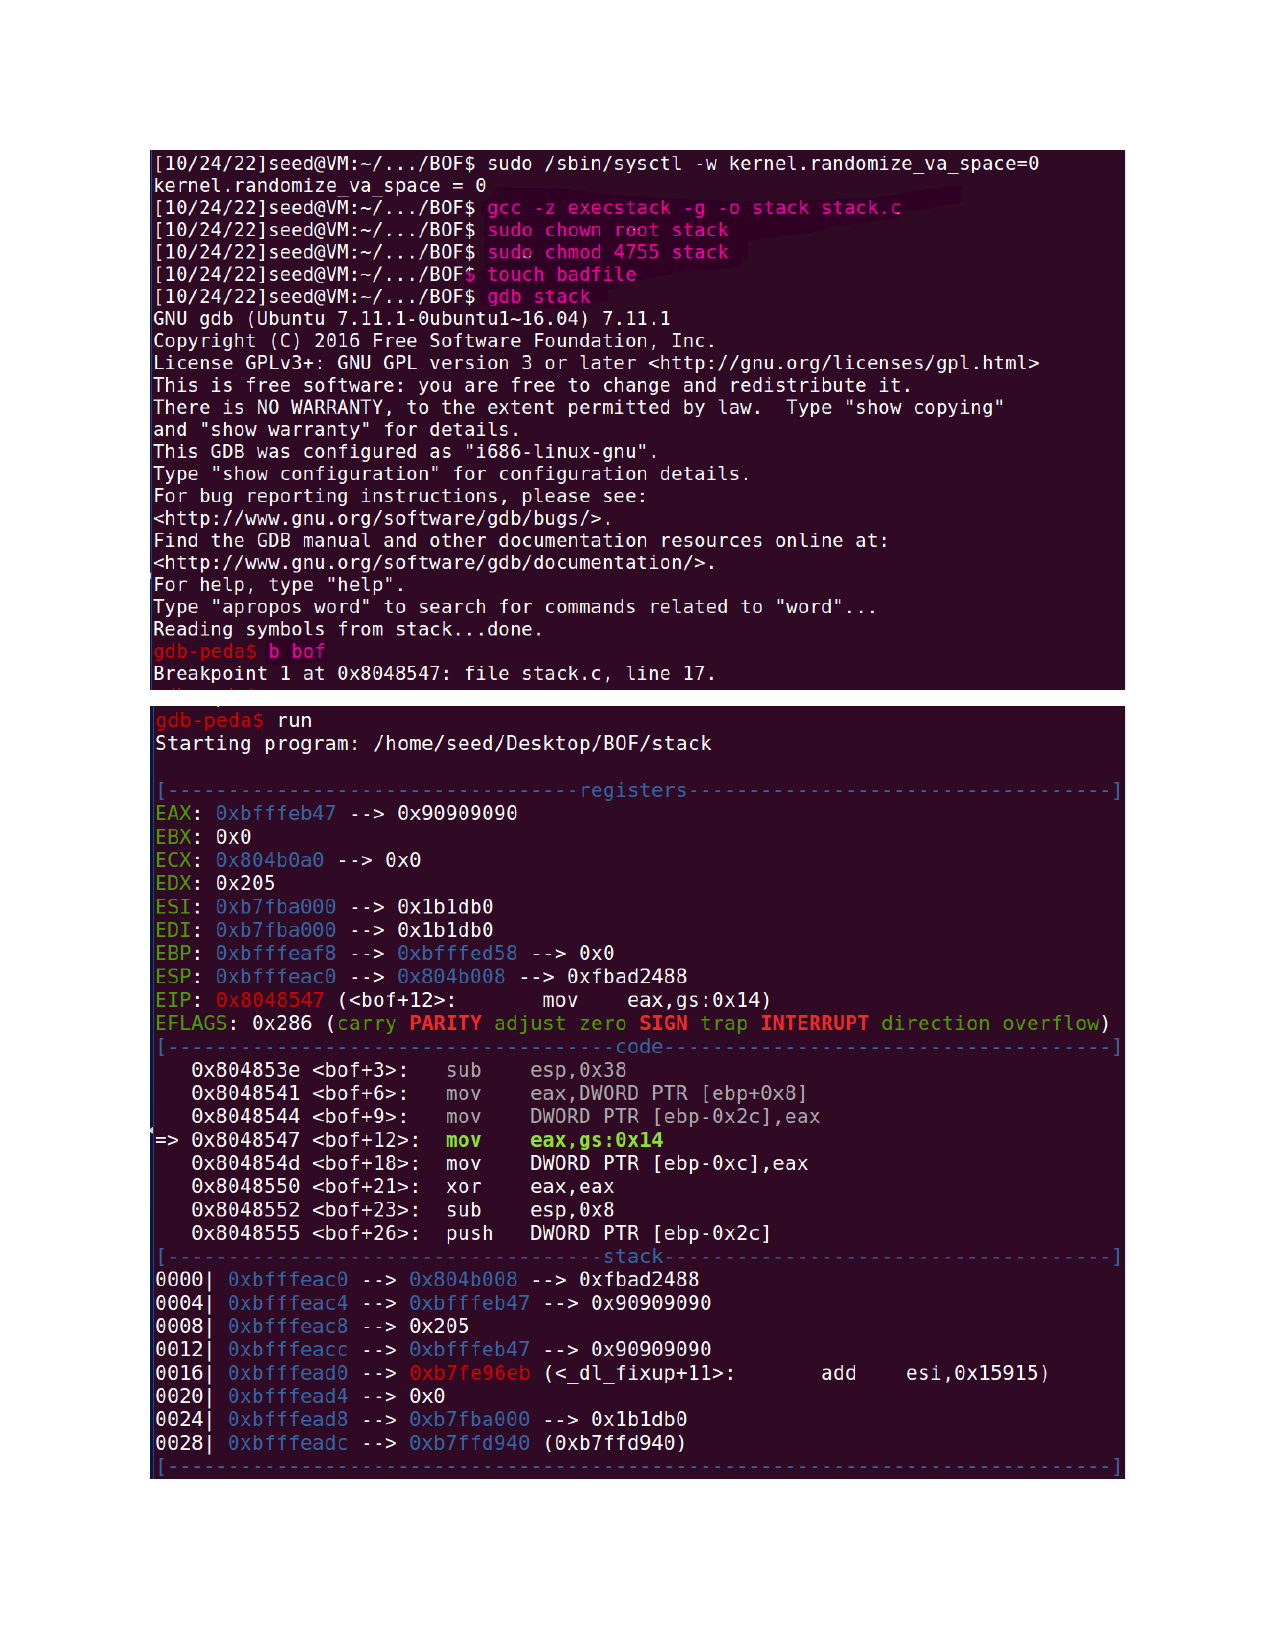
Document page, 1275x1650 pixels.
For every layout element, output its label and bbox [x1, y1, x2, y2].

picture [150, 150, 1125, 690]
picture [150, 706, 1125, 1479]
